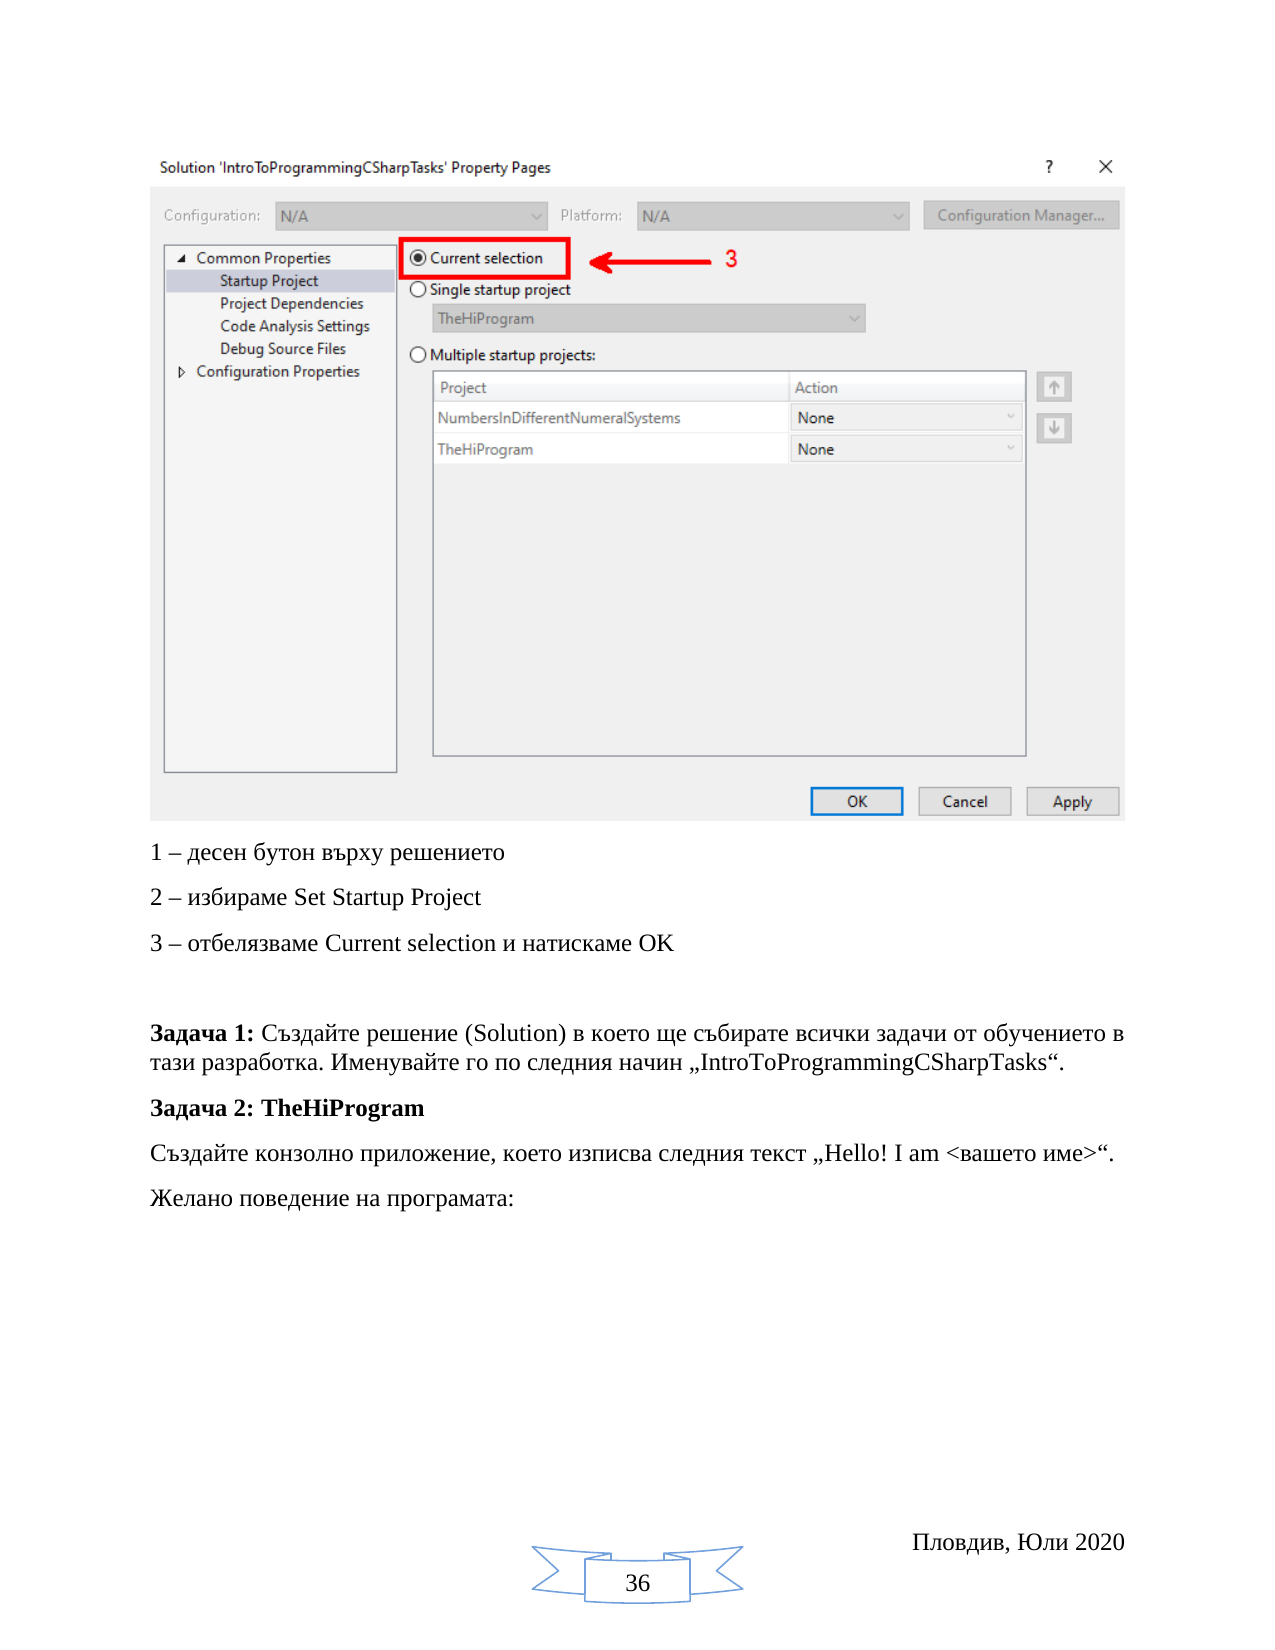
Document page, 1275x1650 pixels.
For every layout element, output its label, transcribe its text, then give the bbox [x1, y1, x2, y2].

text 3 – отбелязваме Current selection и натискаме OK [150, 928, 1125, 956]
text Задача 1: Създайте решение (Solution) в което ще събирате всички задачи от обучението в тази разработка. Именувайте го по следния начин „IntroToProgrammingCSharpTasks“. [150, 1018, 1125, 1076]
text Желано поведение на програмата: [150, 1183, 1125, 1212]
text 2 – избираме Set Startup Project [150, 882, 1125, 911]
picture [150, 150, 1125, 821]
text Създайте конзолно приложение, което изписва следния текст „Hello! I am <вашето име>“. [150, 1138, 1125, 1167]
text Задача 2: TheHiProgram [150, 1093, 1125, 1121]
text 1 – десен бутон върху решението [150, 837, 1125, 866]
